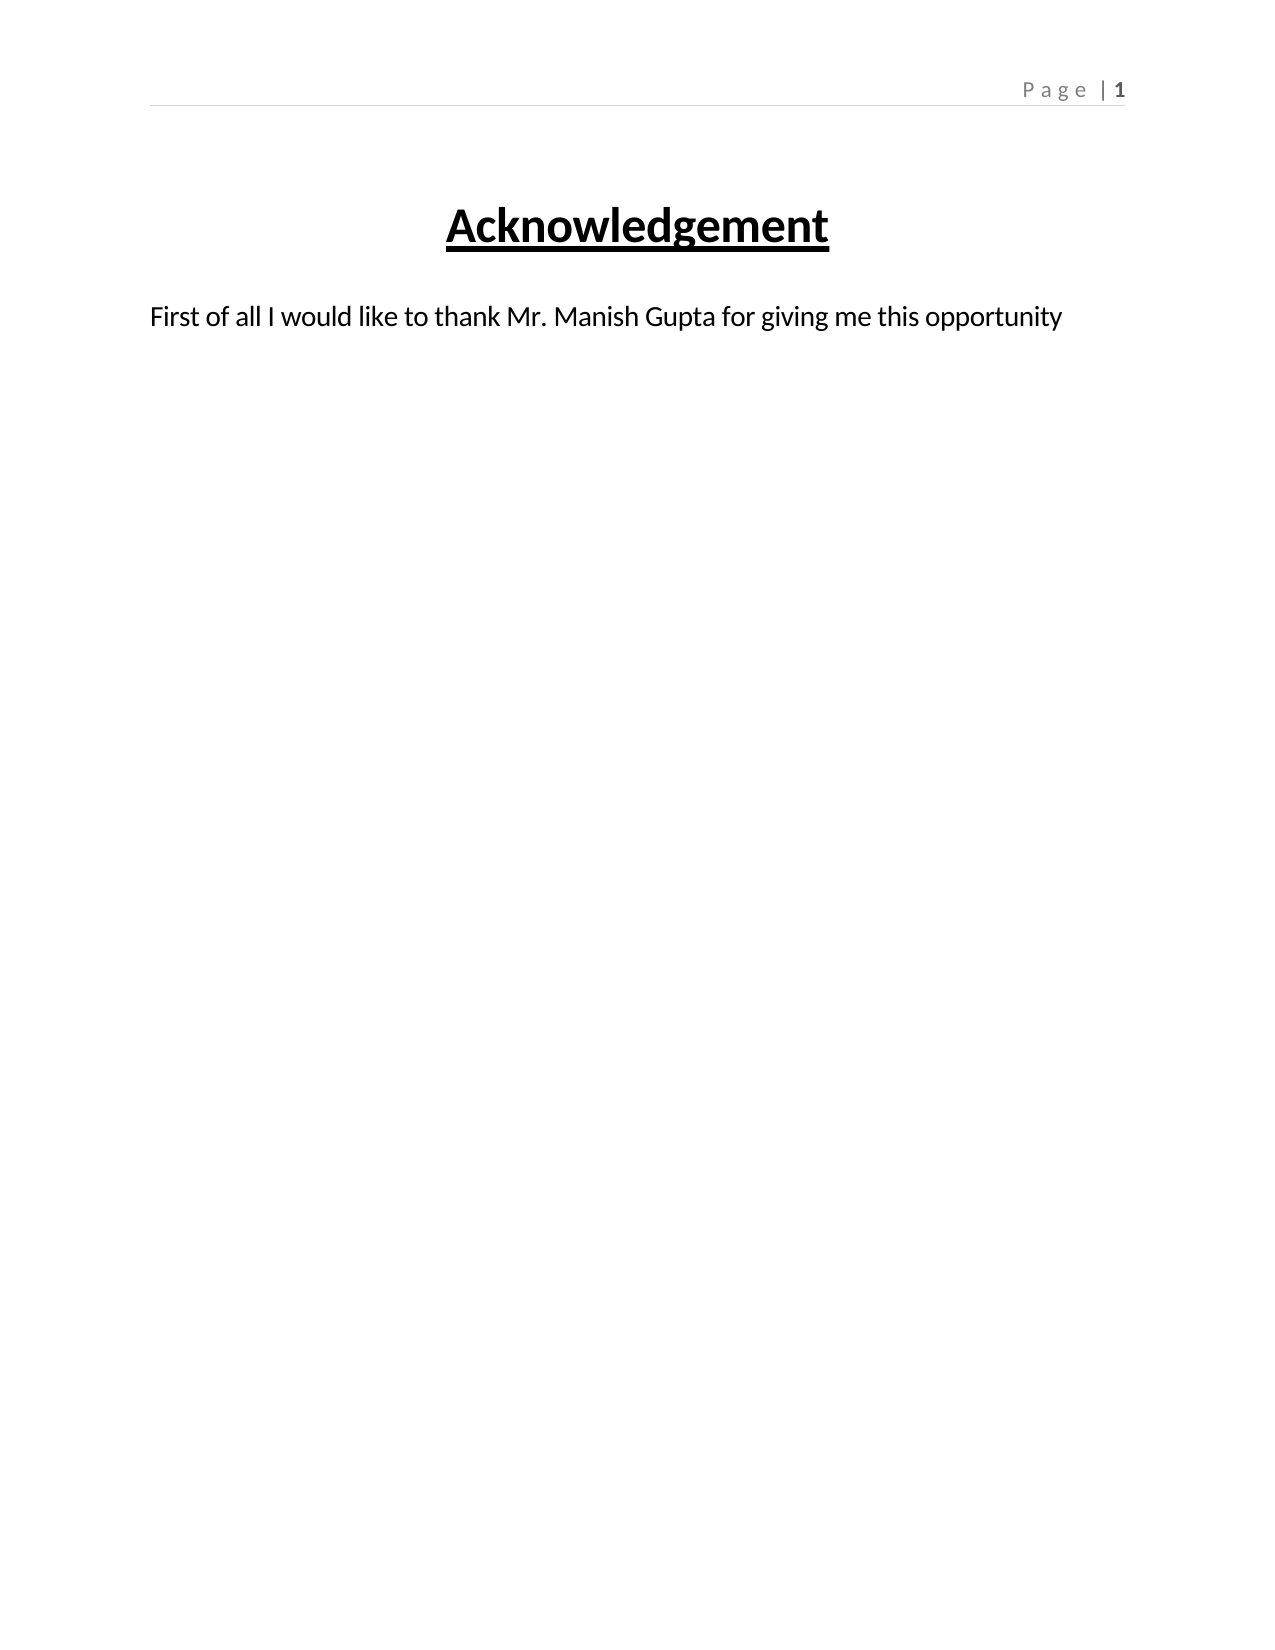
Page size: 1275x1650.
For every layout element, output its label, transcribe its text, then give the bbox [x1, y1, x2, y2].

text First of all I would like to thank Mr. Manish Gupta for giving me this opportunity [150, 298, 1125, 334]
text Acknowledgement [150, 194, 1125, 255]
